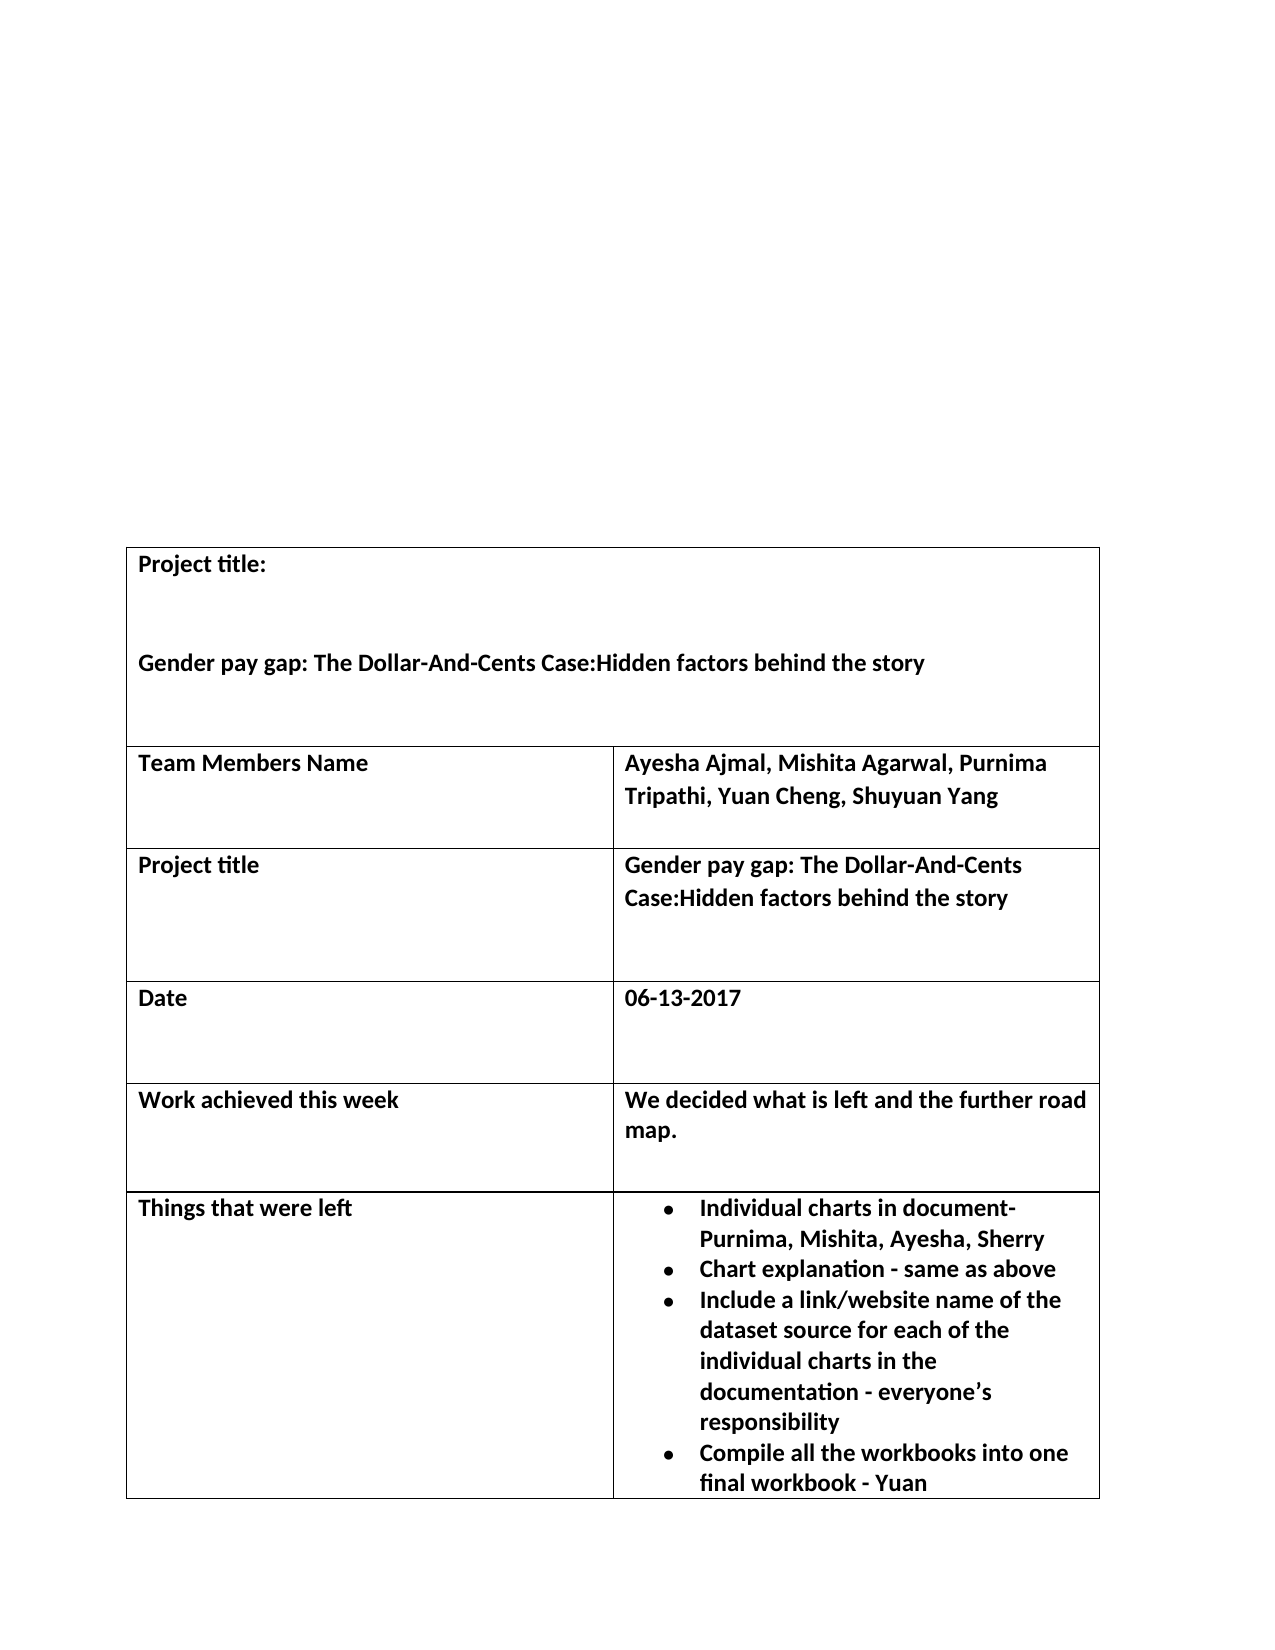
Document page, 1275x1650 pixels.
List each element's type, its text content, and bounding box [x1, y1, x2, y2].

table_cell We decided what is left and the further road map. [614, 1084, 1099, 1191]
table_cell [614, 1193, 1099, 1498]
table_cell Ayesha Ajmal, Mishita Agarwal, Purnima Tripathi, Yuan Cheng, Shuyuan Yang [614, 747, 1099, 848]
table_header Project title: Gender pay gap: The Dollar-And-Cents Case:Hidden factors behind the story [127, 548, 1099, 746]
table_cell Date [127, 982, 613, 1083]
table_cell 06-13-2017 [614, 982, 1099, 1083]
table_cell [127, 1193, 613, 1498]
table_cell Team Members Name [127, 747, 613, 848]
table_cell Project title [127, 849, 613, 981]
table_cell Gender pay gap: The Dollar-And-Cents Case:Hidden factors behind the story [614, 849, 1099, 981]
table_cell Work achieved this week [127, 1084, 613, 1191]
